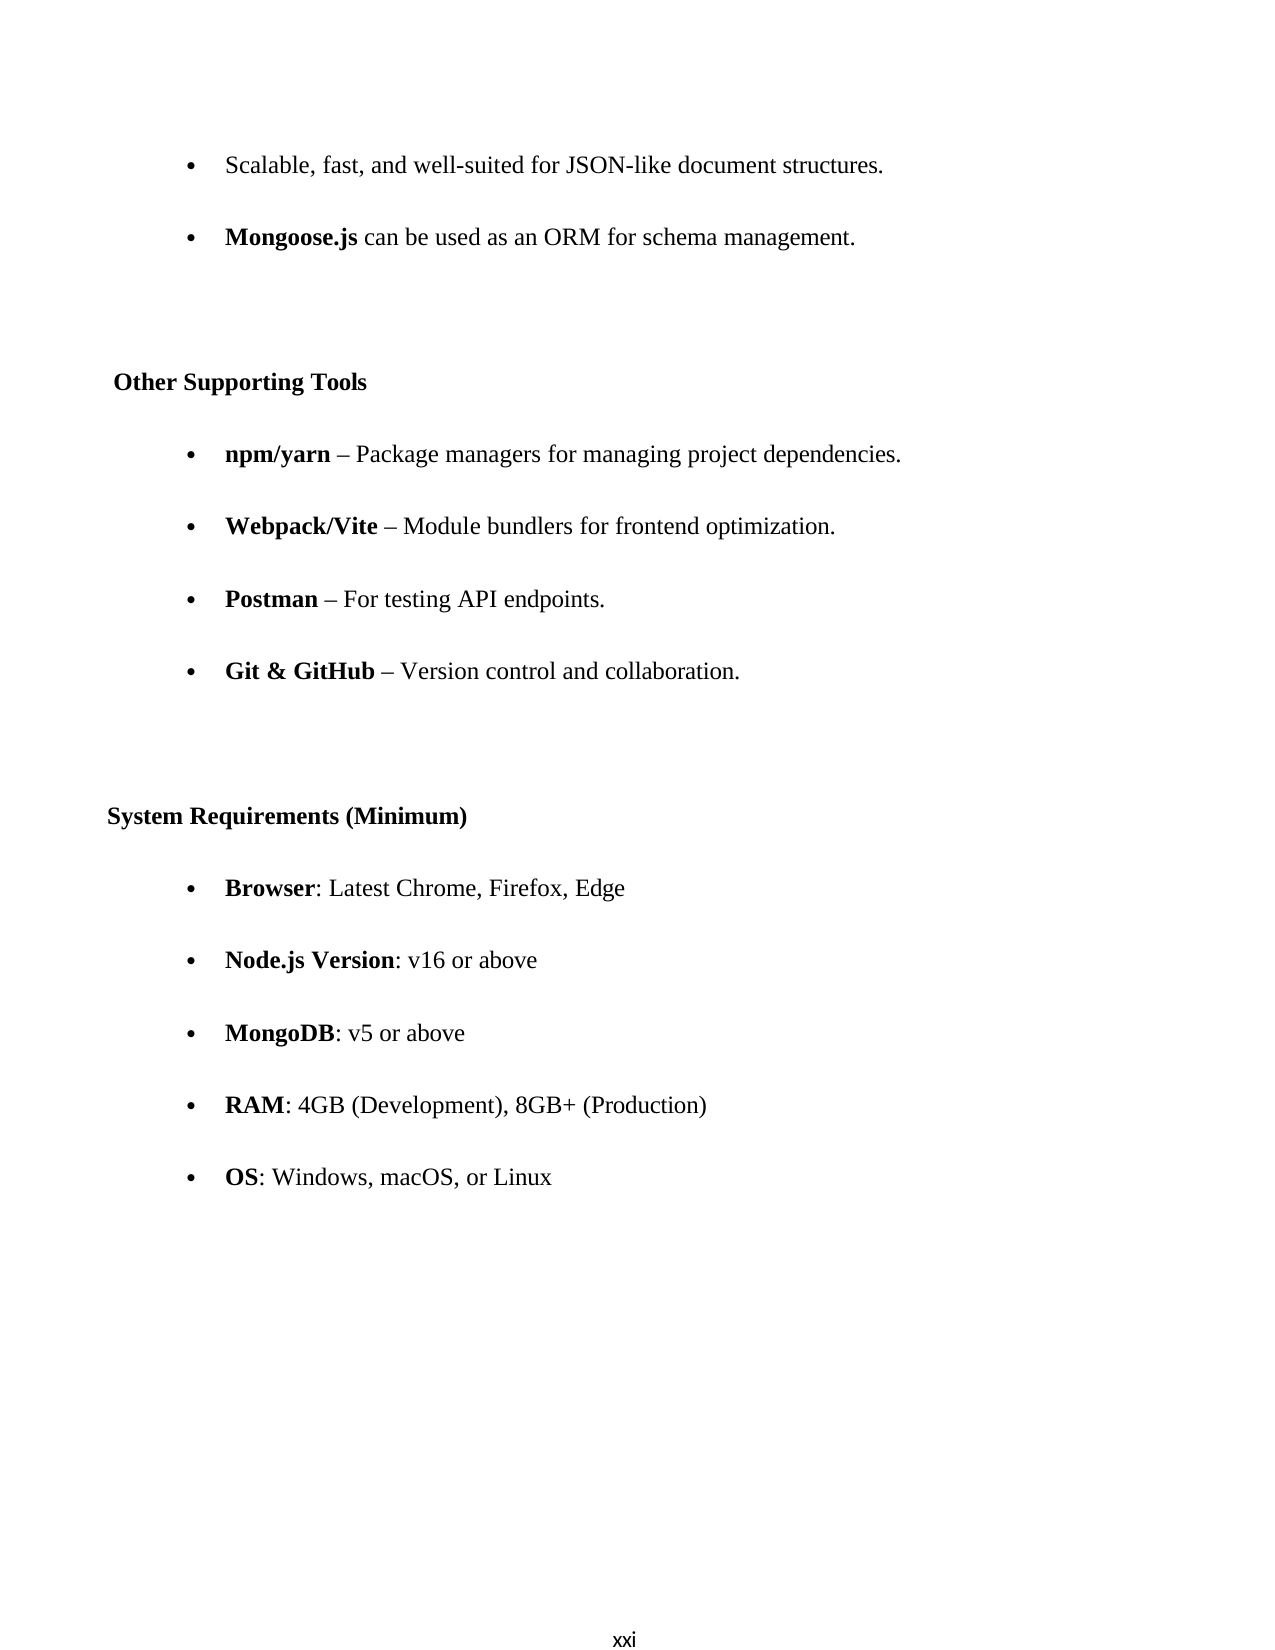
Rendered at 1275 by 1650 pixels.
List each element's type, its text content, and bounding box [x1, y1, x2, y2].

list OS: Windows, macOS, or Linux [187, 1162, 1200, 1191]
list Git & GitHub – Version control and collaboration. [187, 656, 1200, 685]
subtitle Other Supporting Tools [113, 367, 1200, 396]
list npm/yarn – Package managers for managing project dependencies. [187, 439, 1200, 468]
subtitle System Requirements (Minimum) [107, 801, 1200, 829]
list Mongoose.js can be used as an ORM for schema management. [187, 222, 1200, 251]
list Browser: Latest Chrome, Firefox, Edge [187, 873, 1200, 902]
list Webpack/Vite – Module bundlers for frontend optimization. [187, 511, 1200, 540]
list Postman – For testing API endpoints. [187, 584, 1200, 612]
list RAM: 4GB (Development), 8GB+ (Production) [187, 1090, 1200, 1118]
list Node.js Version: v16 or above [187, 945, 1200, 974]
list Scalable, fast, and well-suited for JSON-like document structures. [187, 150, 1200, 179]
list MongoDB: v5 or above [187, 1018, 1200, 1046]
